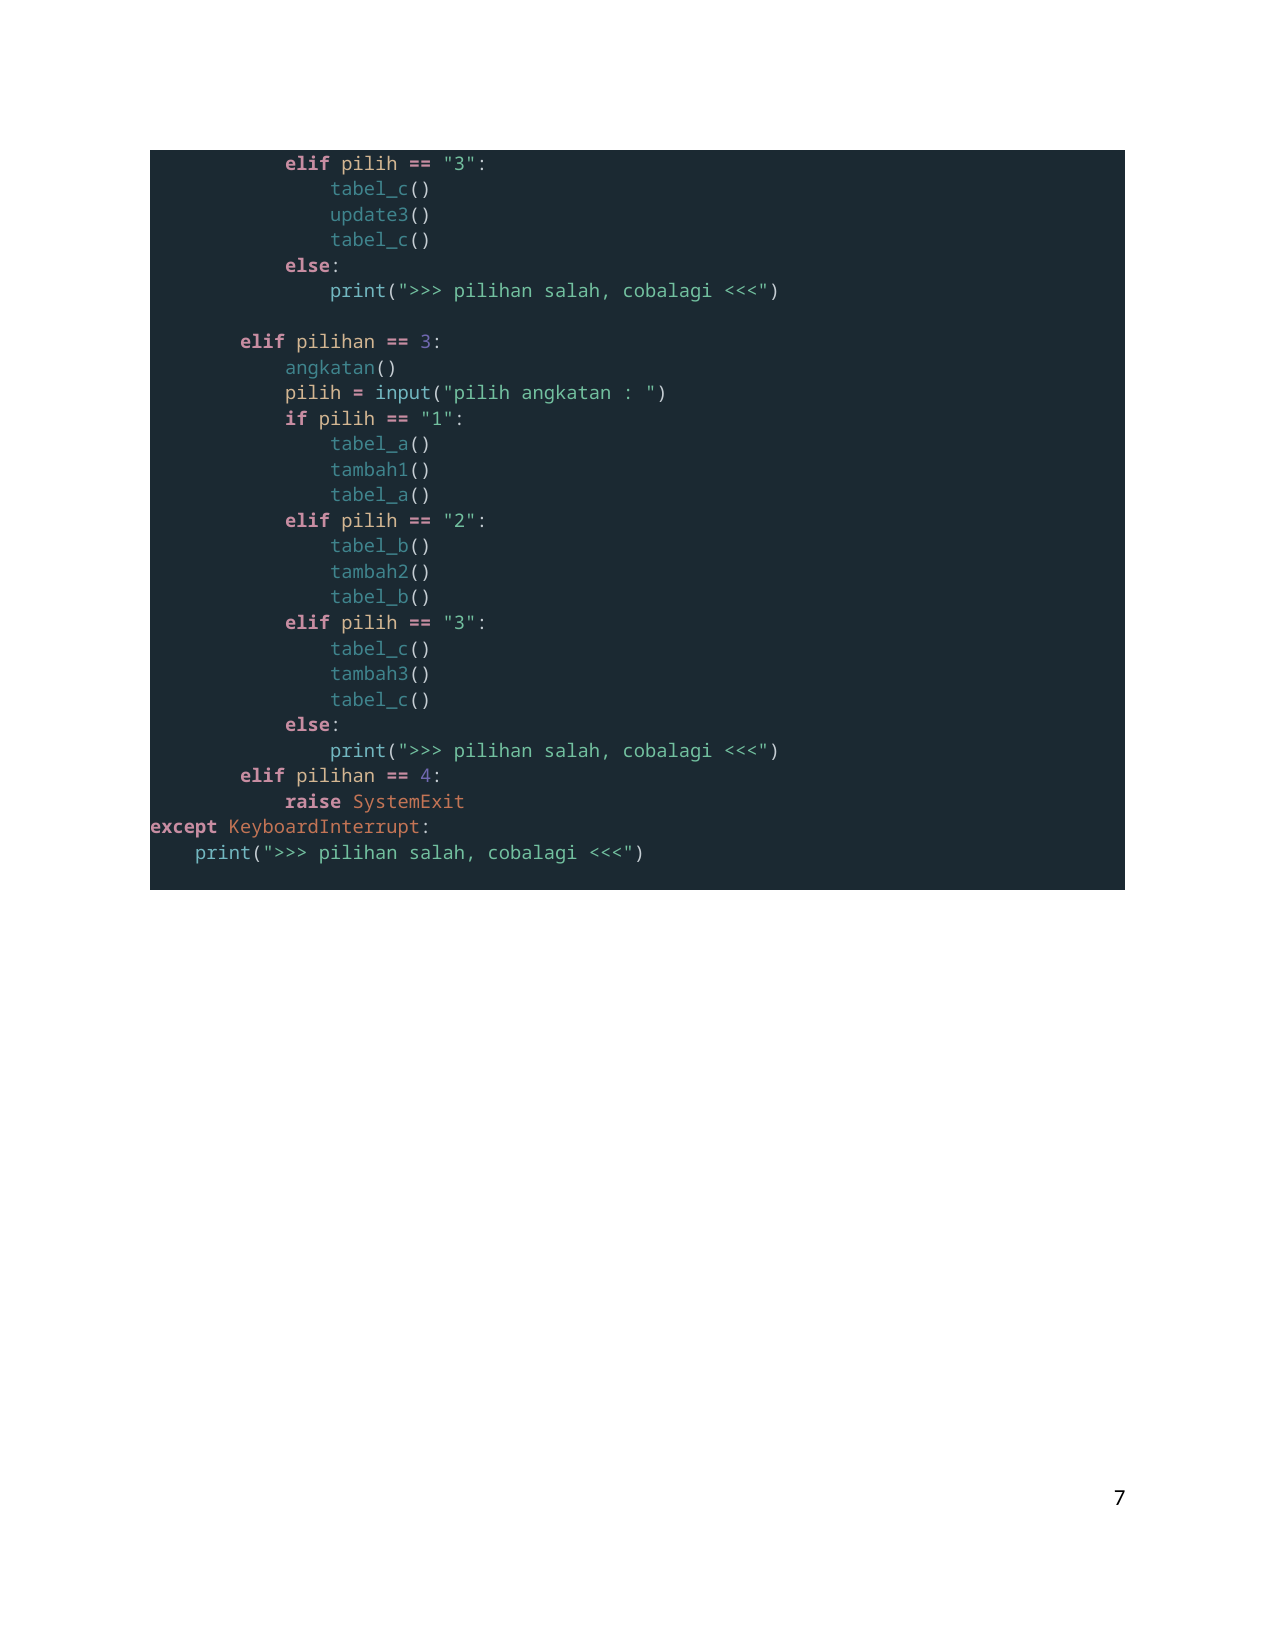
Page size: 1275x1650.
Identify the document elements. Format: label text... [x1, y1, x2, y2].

text print(">>> pilihan salah, cobalagi <<<") [150, 839, 1125, 864]
text elif pilih == "2": [150, 507, 1125, 533]
text tambah2() [150, 558, 1125, 584]
text tabel_c() [150, 635, 1125, 660]
text except KeyboardInterrupt: [150, 813, 1125, 839]
text elif pilih == "3": [150, 150, 1125, 176]
text raise SystemExit [150, 788, 1125, 813]
text if pilih == "1": [150, 405, 1125, 431]
text tambah3() [150, 660, 1125, 686]
text print(">>> pilihan salah, cobalagi <<<") [150, 737, 1125, 762]
text elif pilihan == 3: [150, 329, 1125, 354]
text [150, 278, 1125, 303]
text tabel_b() [150, 533, 1125, 558]
text pilih = input("pilih angkatan : ") [150, 380, 1125, 405]
text else: [150, 711, 1125, 737]
text update3() [150, 201, 1125, 227]
text tambah1() [150, 456, 1125, 482]
text tabel_c() [150, 686, 1125, 711]
text tabel_b() [150, 584, 1125, 609]
text elif pilih == "3": [150, 609, 1125, 635]
text elif pilihan == 4: [150, 762, 1125, 788]
text else: [150, 252, 1125, 278]
text tabel_c() [150, 227, 1125, 252]
text angkatan() [150, 354, 1125, 380]
text tabel_a() [150, 431, 1125, 456]
text tabel_a() [150, 482, 1125, 507]
text tabel_c() [150, 176, 1125, 201]
